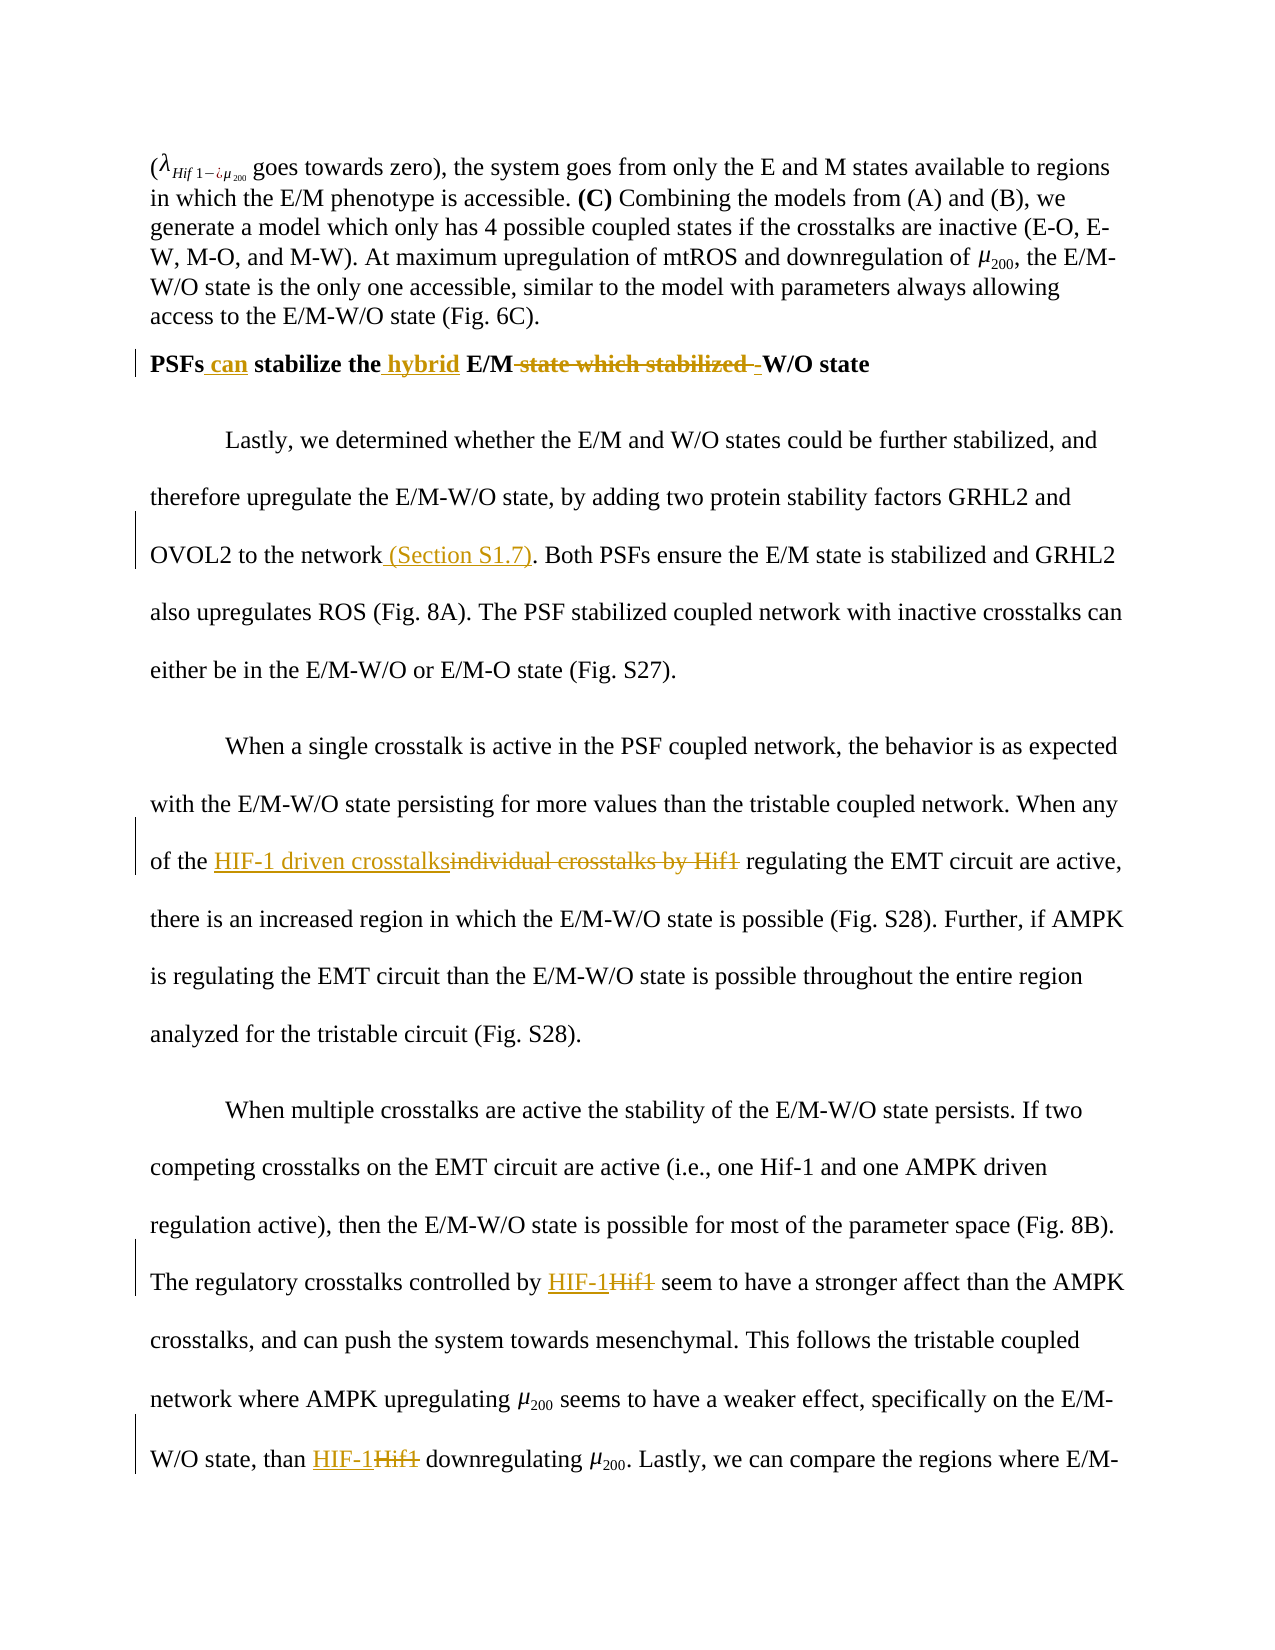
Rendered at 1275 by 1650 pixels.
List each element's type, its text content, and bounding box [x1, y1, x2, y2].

text Lastly, we determined whether the E/M and W/O states could be further stabilized, and therefore upregulate the E/M-W/O state, by adding two protein stability factors GRHL2 and OVOL2 to the network. Both PSFs ensure the E/M state is stabilized and GRHL2 also upregulates ROS (Fig. 8A). The PSF stabilized coupled network with inactive crosstalks can either be in the E/M-W/O or E/M-O state (Fig. S27). [150, 425, 1125, 684]
text When a single crosstalk is active in the PSF coupled network, the behavior is as expected with the E/M-W/O state persisting for more values than the tristable coupled network. When any of the regulating the EMT circuit are active, there is an increased region in which the E/M-W/O state is possible (Fig. S28). Further, if AMPK is regulating the EMT circuit than the E/M-W/O state is possible throughout the entire region analyzed for the tristable circuit (Fig. S28). [150, 731, 1125, 1047]
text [150, 1095, 1125, 1474]
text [150, 150, 1125, 330]
text PSFs stabilize the E/MW/O state [150, 349, 1125, 377]
